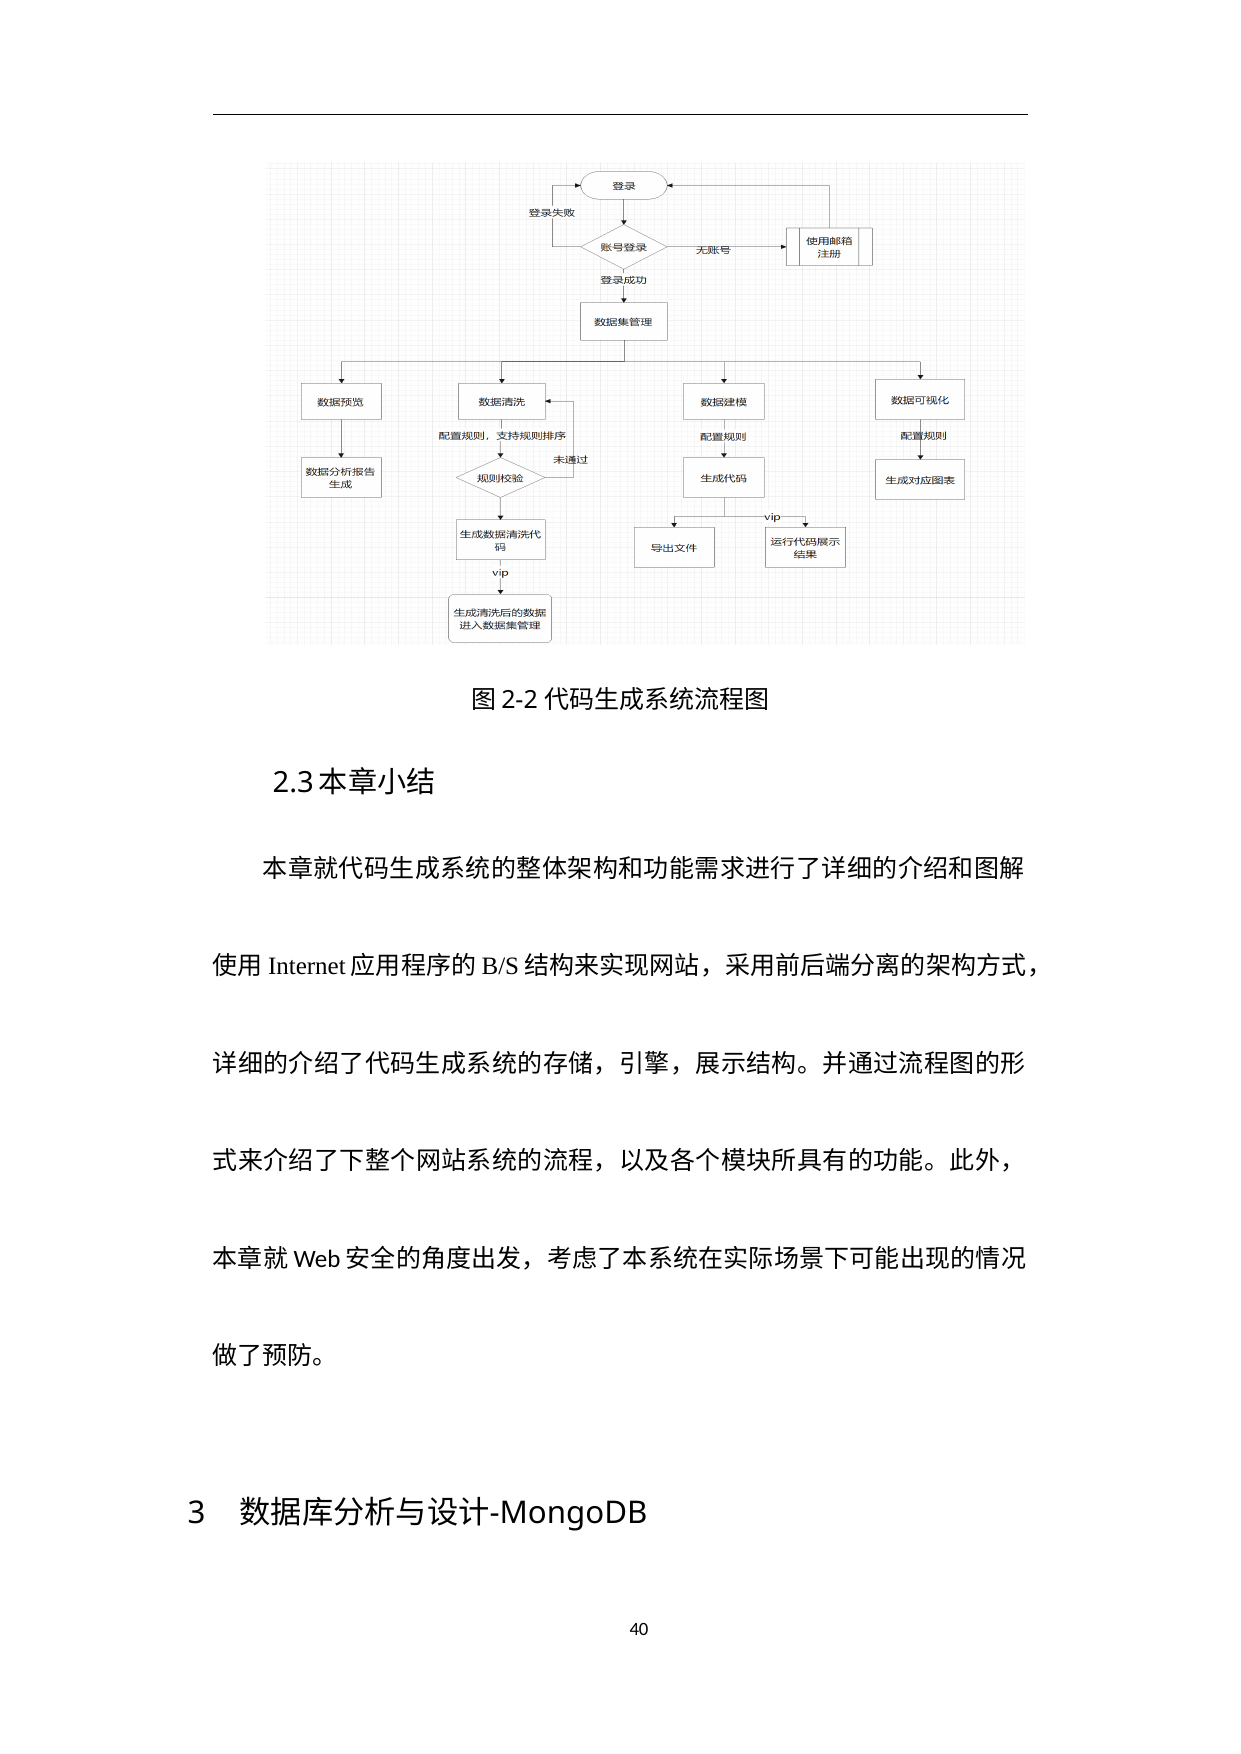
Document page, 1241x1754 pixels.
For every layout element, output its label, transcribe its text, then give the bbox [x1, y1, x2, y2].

picture [265, 162, 1025, 645]
text 本章就代码生成系统的整体架构和功能需求进行了详细的介绍和图解。使用Internet应用程序的B/S结构来实现网站，采用前后端分离的架构方式，详细的介绍了代码生成系统的存储，引擎，展示结构。并通过流程图的形式来介绍了下整个网站系统的流程，以及各个模块所具有的功能。此外，本章就Web安全的角度出发，考虑了本系统在实际场景下可能出现的情况做了预防。 [212, 834, 1028, 1386]
subtitle 本章小结 [272, 748, 1028, 813]
subtitle 数据库分析与设计-MongoDB [187, 1477, 1028, 1542]
text 图2-2 代码生成系统流程图 [212, 665, 1028, 730]
